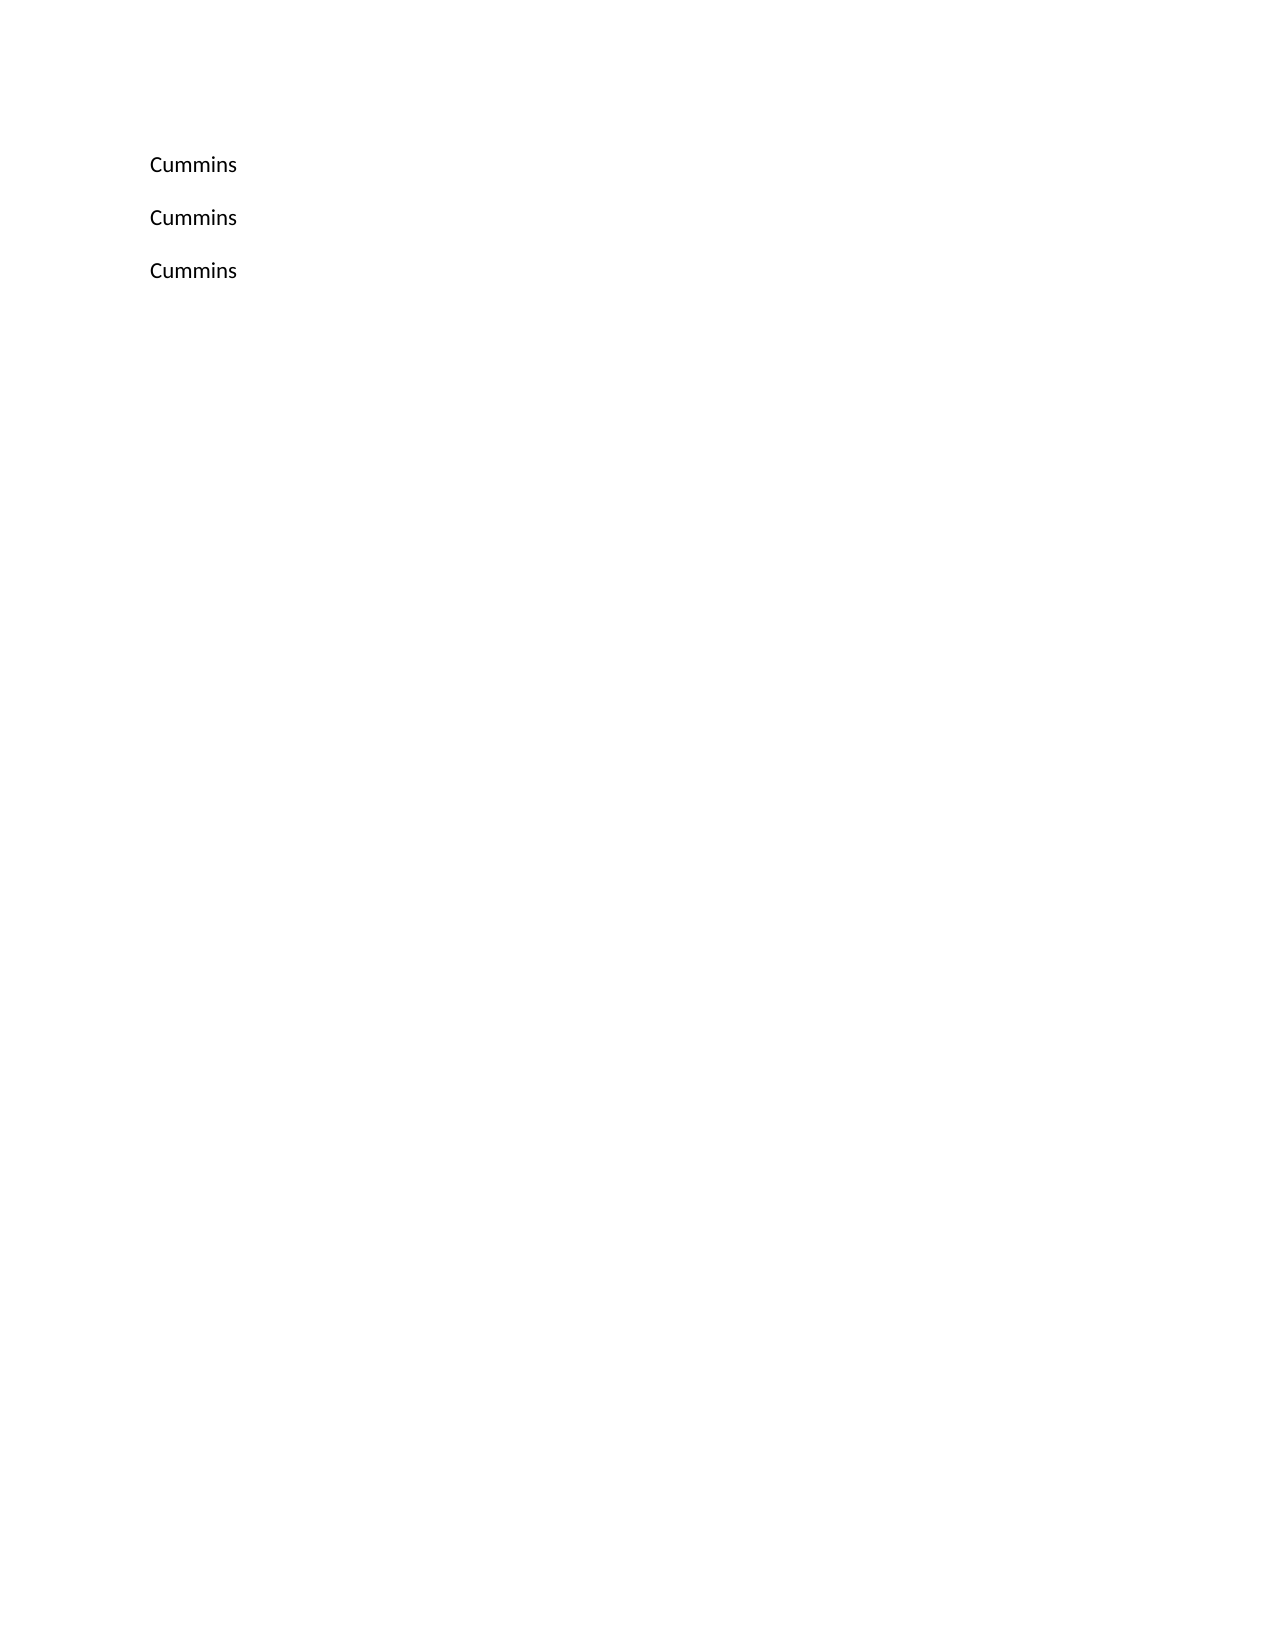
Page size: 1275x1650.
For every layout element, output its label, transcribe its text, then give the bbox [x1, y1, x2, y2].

text Cummins [150, 256, 1125, 284]
text Cummins [150, 203, 1125, 231]
text Cummins [150, 150, 1125, 178]
